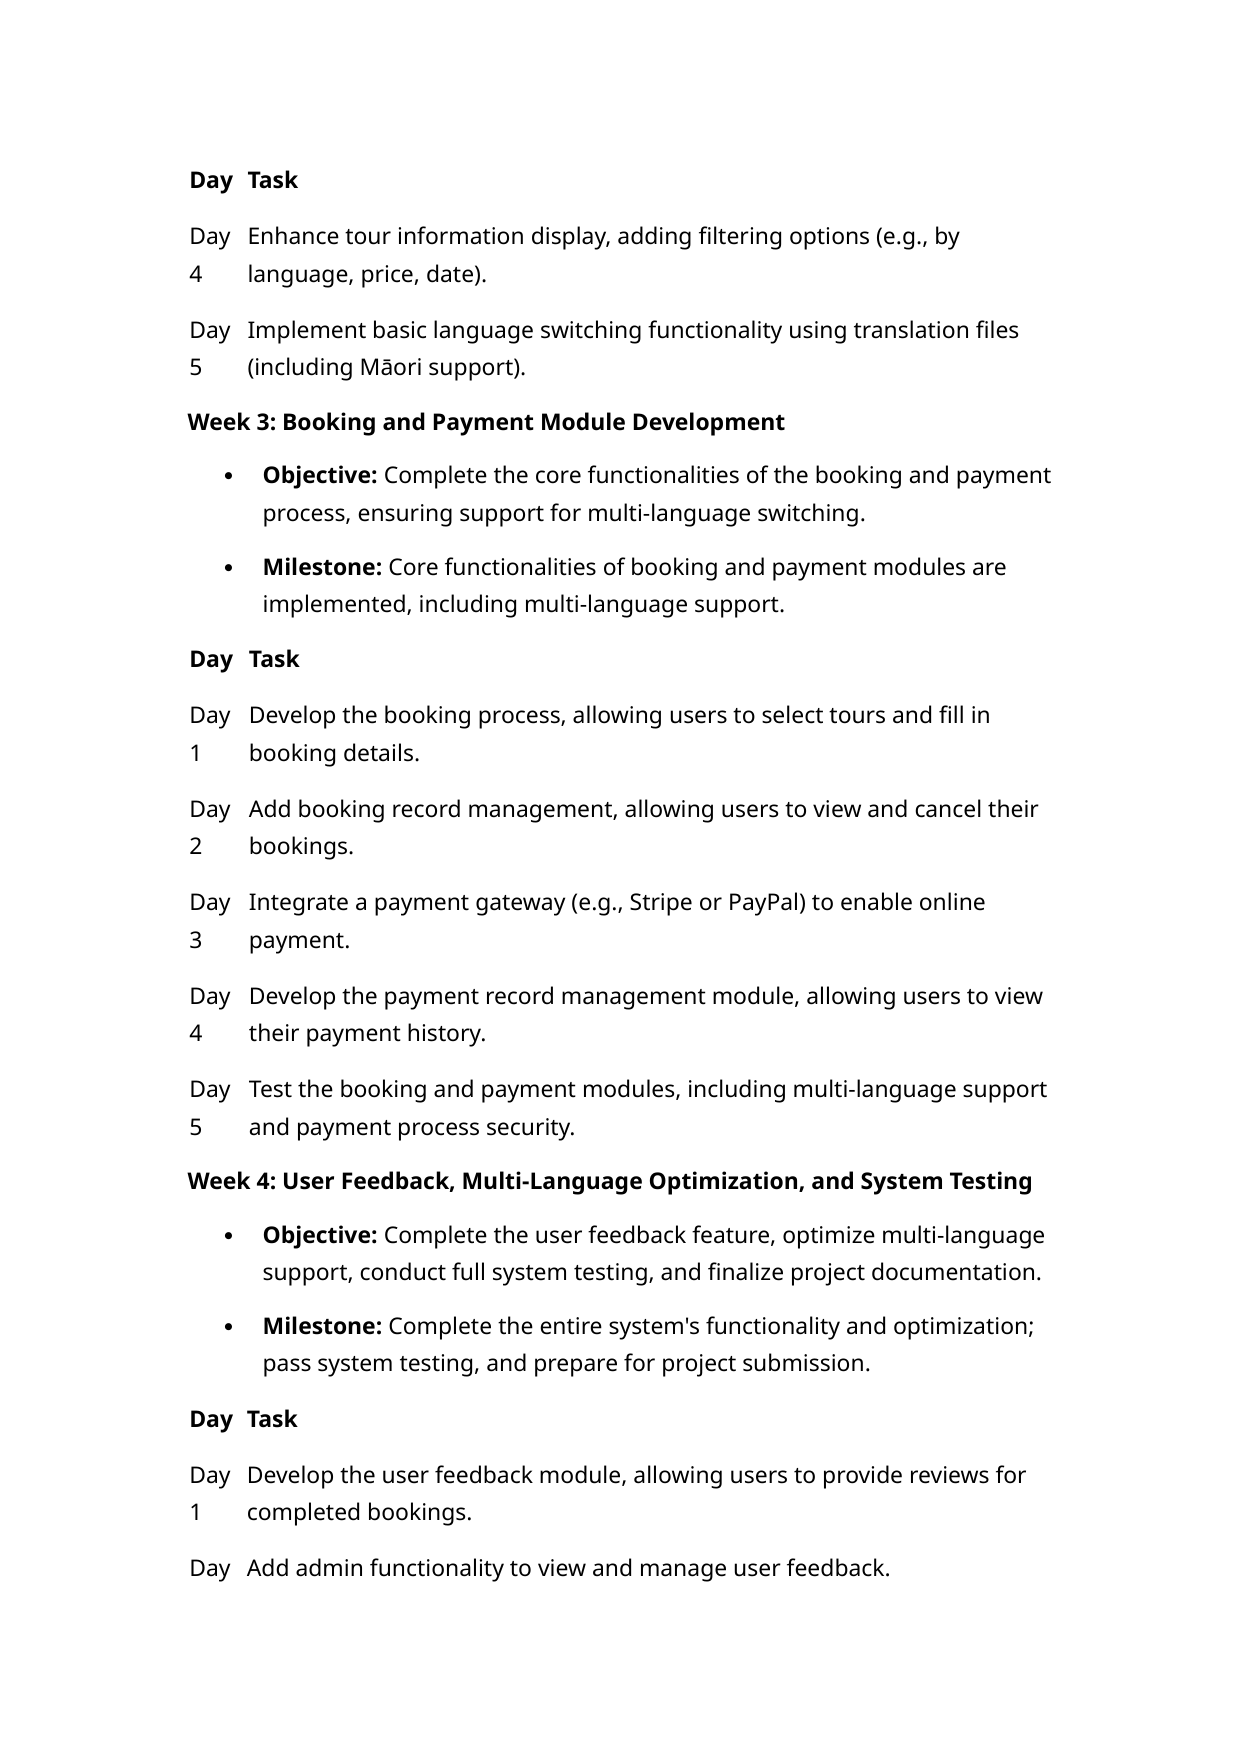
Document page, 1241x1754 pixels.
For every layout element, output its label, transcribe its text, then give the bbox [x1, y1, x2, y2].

table_cell Day 2 [188, 791, 247, 884]
table_header Day [188, 162, 246, 218]
table_cell Day 4 [188, 978, 247, 1071]
table_cell Develop the payment record management module, allowing users to view their payment history. [247, 978, 1053, 1071]
table_cell Day 5 [188, 312, 246, 405]
list Objective: Complete the core functionalities of the booking and payment process, ensuring support for multi-language switching. [225, 459, 1053, 529]
table_cell Day 5 [188, 1071, 247, 1164]
table_cell Day 2 [188, 1550, 245, 1586]
table_cell Develop the booking process, allowing users to select tours and fill in booking details. [247, 697, 1053, 791]
table_cell Day 3 [188, 884, 247, 978]
list Milestone: Core functionalities of booking and payment modules are implemented, including multi-language support. [225, 550, 1053, 620]
table_cell Day 1 [188, 1457, 245, 1550]
table_cell Enhance tour information display, adding filtering options (e.g., by language, price, date). [246, 218, 1053, 312]
list Objective: Complete the user feedback feature, optimize multi-language support, conduct full system testing, and finalize project documentation. [225, 1218, 1053, 1288]
table_cell Day 1 [188, 697, 247, 791]
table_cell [245, 1550, 1053, 1586]
table_cell Implement basic language switching functionality using translation files (including Māori support). [246, 312, 1053, 405]
table_header Day [188, 1401, 245, 1457]
table_header Task [247, 641, 1053, 697]
table_header Task [245, 1401, 1053, 1457]
table_cell Integrate a payment gateway (e.g., Stripe or PayPal) to enable online payment. [247, 884, 1053, 978]
table_header Day [188, 641, 247, 697]
table_header Task [246, 162, 1053, 218]
table_cell Day 4 [188, 218, 246, 312]
text Week 3: Booking and Payment Module Development [187, 405, 1053, 437]
text Week 4: User Feedback, Multi-Language Optimization, and System Testing [187, 1164, 1053, 1197]
table_cell Add booking record management, allowing users to view and cancel their bookings. [247, 791, 1053, 884]
table_cell Develop the user feedback module, allowing users to provide reviews for completed bookings. [245, 1457, 1053, 1550]
table_cell Test the booking and payment modules, including multi-language support and payment process security. [247, 1071, 1053, 1164]
list Milestone: Complete the entire system's functionality and optimization; pass system testing, and prepare for project submission. [225, 1309, 1053, 1379]
